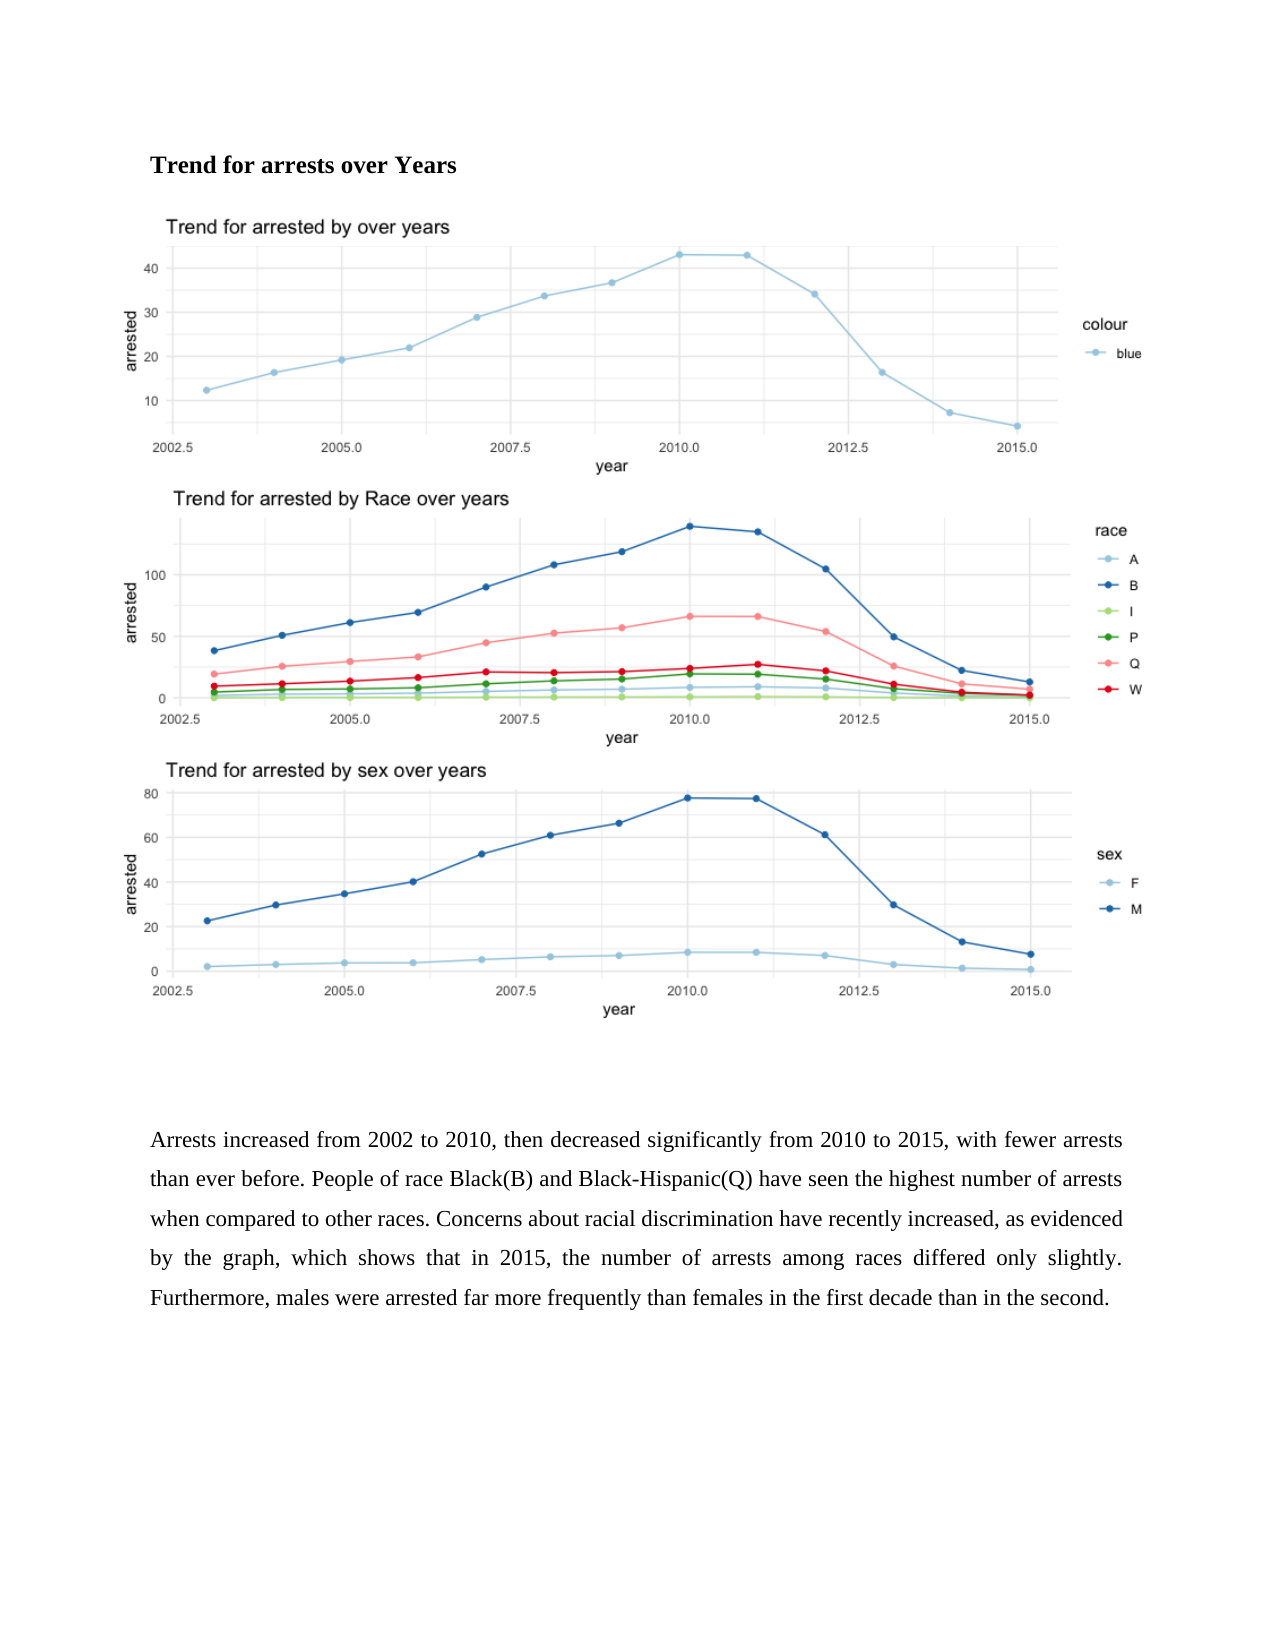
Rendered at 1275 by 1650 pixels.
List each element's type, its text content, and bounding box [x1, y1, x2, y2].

text Arrests increased from 2002 to 2010, then decreased significantly from 2010 to 2015, with fewer arrests than ever before. People of race Black(B) and Black-Hispanic(Q) have seen the highest number of arrests when compared to other races. Concerns about racial discrimination have recently increased, as evidenced by the graph, which shows that in 2015, the number of arrests among races differed only slightly. Furthermore, males were arrested far more frequently than females in the first decade than in the second. [150, 1126, 1125, 1310]
text Trend for arrests over Years [150, 150, 1125, 179]
picture [116, 211, 1159, 1026]
